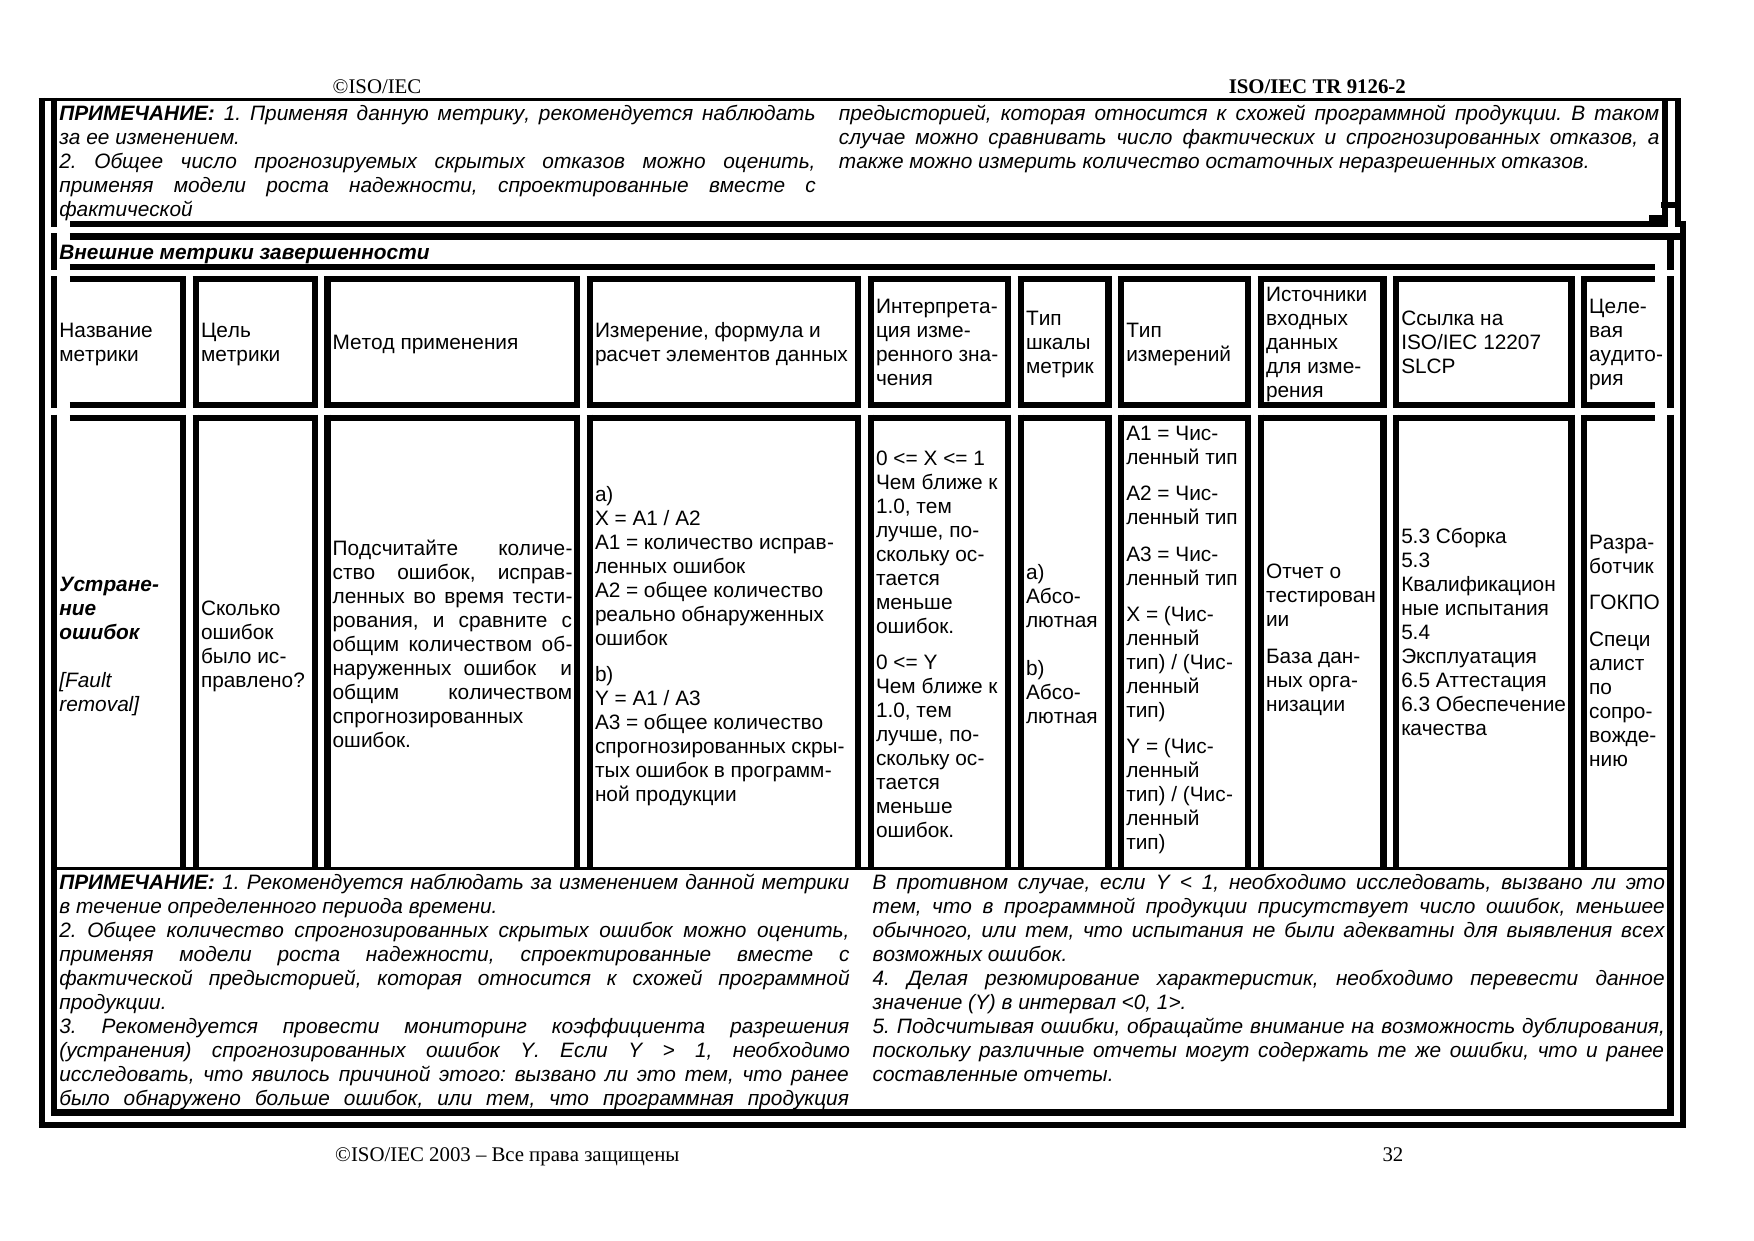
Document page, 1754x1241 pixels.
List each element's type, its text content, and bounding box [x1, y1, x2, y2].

table_cell Источники входных данных для измерения [1255, 270, 1390, 402]
table_cell ПРИМЕЧАНИЕ: 1. Применяя данную метрику, рекомендуется наблюдать за ее изменением. 2. Общее число прогнозируемых скрытых отказов можно оценить, применяя модели роста надежности, спроектированные вместе с фактической [57, 101, 827, 221]
table_cell Целевая аудитория [1578, 264, 1677, 402]
table_cell 5.3 Сборка 5.3 Квалификационные испытания 5.4 Эксплуатация 6.5 Аттестация 6.3 Обеспечение качества [1390, 402, 1578, 867]
table_cell 0 <= X <= 1 Чем ближе к 1.0, тем лучше, поскольку остается меньше ошибок. 0 <= Y Чем ближе к 1.0, тем лучше, поскольку остается меньше ошибок. [865, 402, 1014, 867]
table_cell Интерпретация измеренного значения [865, 270, 1014, 402]
table_cell предысторией, которая относится к схожей программной продукции. В таком случае можно сравнивать число фактических и спрогнозированных отказов, а также можно измерить количество остаточных неразрешенных отказов. [828, 101, 1662, 221]
table_cell Название метрики [48, 264, 189, 402]
table_cell Тип измерений [1115, 270, 1254, 402]
table_cell Подсчитайте количество ошибок, исправленных во время тестирования, и сравните с общим количеством обнаруженных ошибок и общим количеством спрогнозированных ошибок. [321, 402, 583, 867]
table_cell Цель метрики [190, 270, 321, 402]
table_cell Сколько ошибок было исправлено? [190, 402, 321, 867]
table_cell a) Абсолютная b) Абсолютная [1015, 402, 1115, 867]
table_cell Разработчик ГОКПО Специалист по сопровождению [1578, 402, 1677, 867]
table_cell a) X = A1 / A2 A1 = количество исправленных ошибок A2 = общее количество реально обнаруженных ошибок b) Y = A1 / A3 A3 = общее количество спрогнозированных скрытых ошибок в программной продукции [584, 402, 864, 867]
table_cell Тип шкалы метрик [1015, 270, 1115, 402]
table_cell Ссылка на ISO/IEC 12207 SLCP [1390, 270, 1578, 402]
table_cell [861, 870, 1667, 1109]
table_cell Устранение ошибок [Fault removal] [48, 402, 189, 867]
table_cell Метод применения [321, 270, 583, 402]
table_cell A1 = Численный тип A2 = Численный тип A3 = Численный тип X = (Численный тип) / (Численный тип) Y = (Численный тип) / (Численный тип) [1115, 402, 1254, 867]
table_cell Внешние метрики завершенности [48, 221, 1677, 263]
table_cell Отчет о тестировании База данных организации [1255, 402, 1390, 867]
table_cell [57, 870, 861, 1109]
table_cell Измерение, формула и расчет элементов данных [584, 270, 864, 402]
